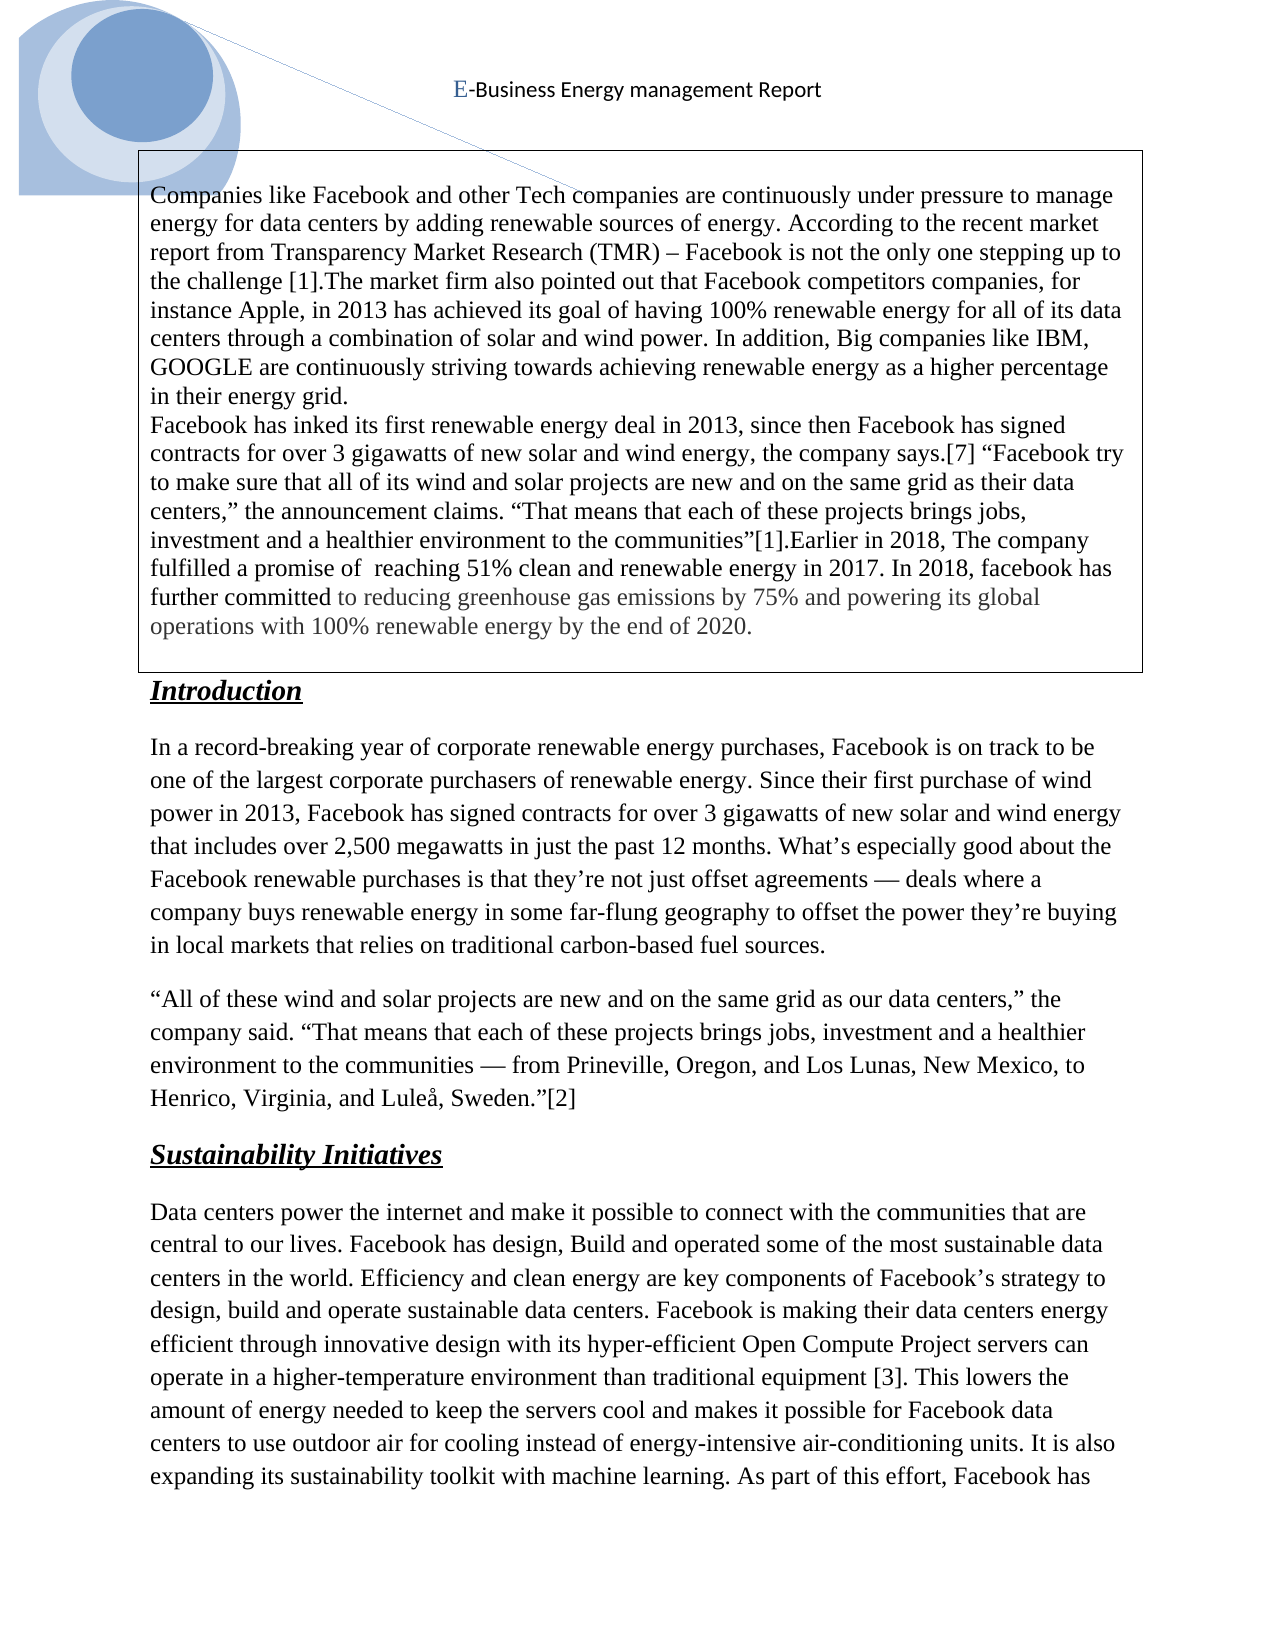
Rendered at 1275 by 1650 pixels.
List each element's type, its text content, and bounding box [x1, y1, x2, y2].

text In a record-breaking year of corporate renewable energy purchases, Facebook is on track to be one of the largest corporate purchasers of renewable energy. Since their first purchase of wind power in 2013, Facebook has signed contracts for over 3 gigawatts of new solar and wind energy that includes over 2,500 megawatts in just the past 12 months. What’s especially good about the Facebook renewable purchases is that they’re not just offset agreements — deals where a company buys renewable energy in some far-flung geography to offset the power they’re buying in local markets that relies on traditional carbon-based fuel sources. [150, 732, 1125, 959]
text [150, 1197, 1125, 1489]
text “All of these wind and solar projects are new and on the same grid as our data centers,” the company said. “That means that each of these projects brings jobs, investment and a healthier environment to the communities — from Prineville, Oregon, and Los Lunas, New Mexico, to Henrico, Virginia, and Luleå, Sweden.”[2] [150, 984, 1125, 1112]
text Sustainability Initiatives [150, 1137, 1125, 1171]
table_header Companies like Facebook and other Tech companies are continuously under pressure to manage energy for data centers by adding renewable sources of energy. According to the recent market report from Transparency Market Research (TMR) – Facebook is not the only one stepping up to the challenge [1].The market firm also pointed out that Facebook competitors companies, for instance Apple, in 2013 has achieved its goal of having 100% renewable energy for all of its data centers through a combination of solar and wind power. In addition, Big companies like IBM, GOOGLE are continuously striving towards achieving renewable energy as a higher percentage in their energy grid. Facebook has inked its first renewable energy deal in 2013, since then Facebook has signed contracts for over 3 gigawatts of new solar and wind energy, the company says.[7] “Facebook try to make sure that all of its wind and solar projects are new and on the same grid as their data centers,” the announcement claims. “That means that each of these projects brings jobs, investment and a healthier environment to the communities”[1].Earlier in 2018, The company fulfilled a promise of reaching 51% clean and renewable energy in 2017. In 2018, facebook has further committed to reducing greenhouse gas emissions by 75% and powering its global operations with 100% renewable energy by the end of 2020. [139, 151, 1142, 672]
text Introduction [150, 673, 1125, 706]
